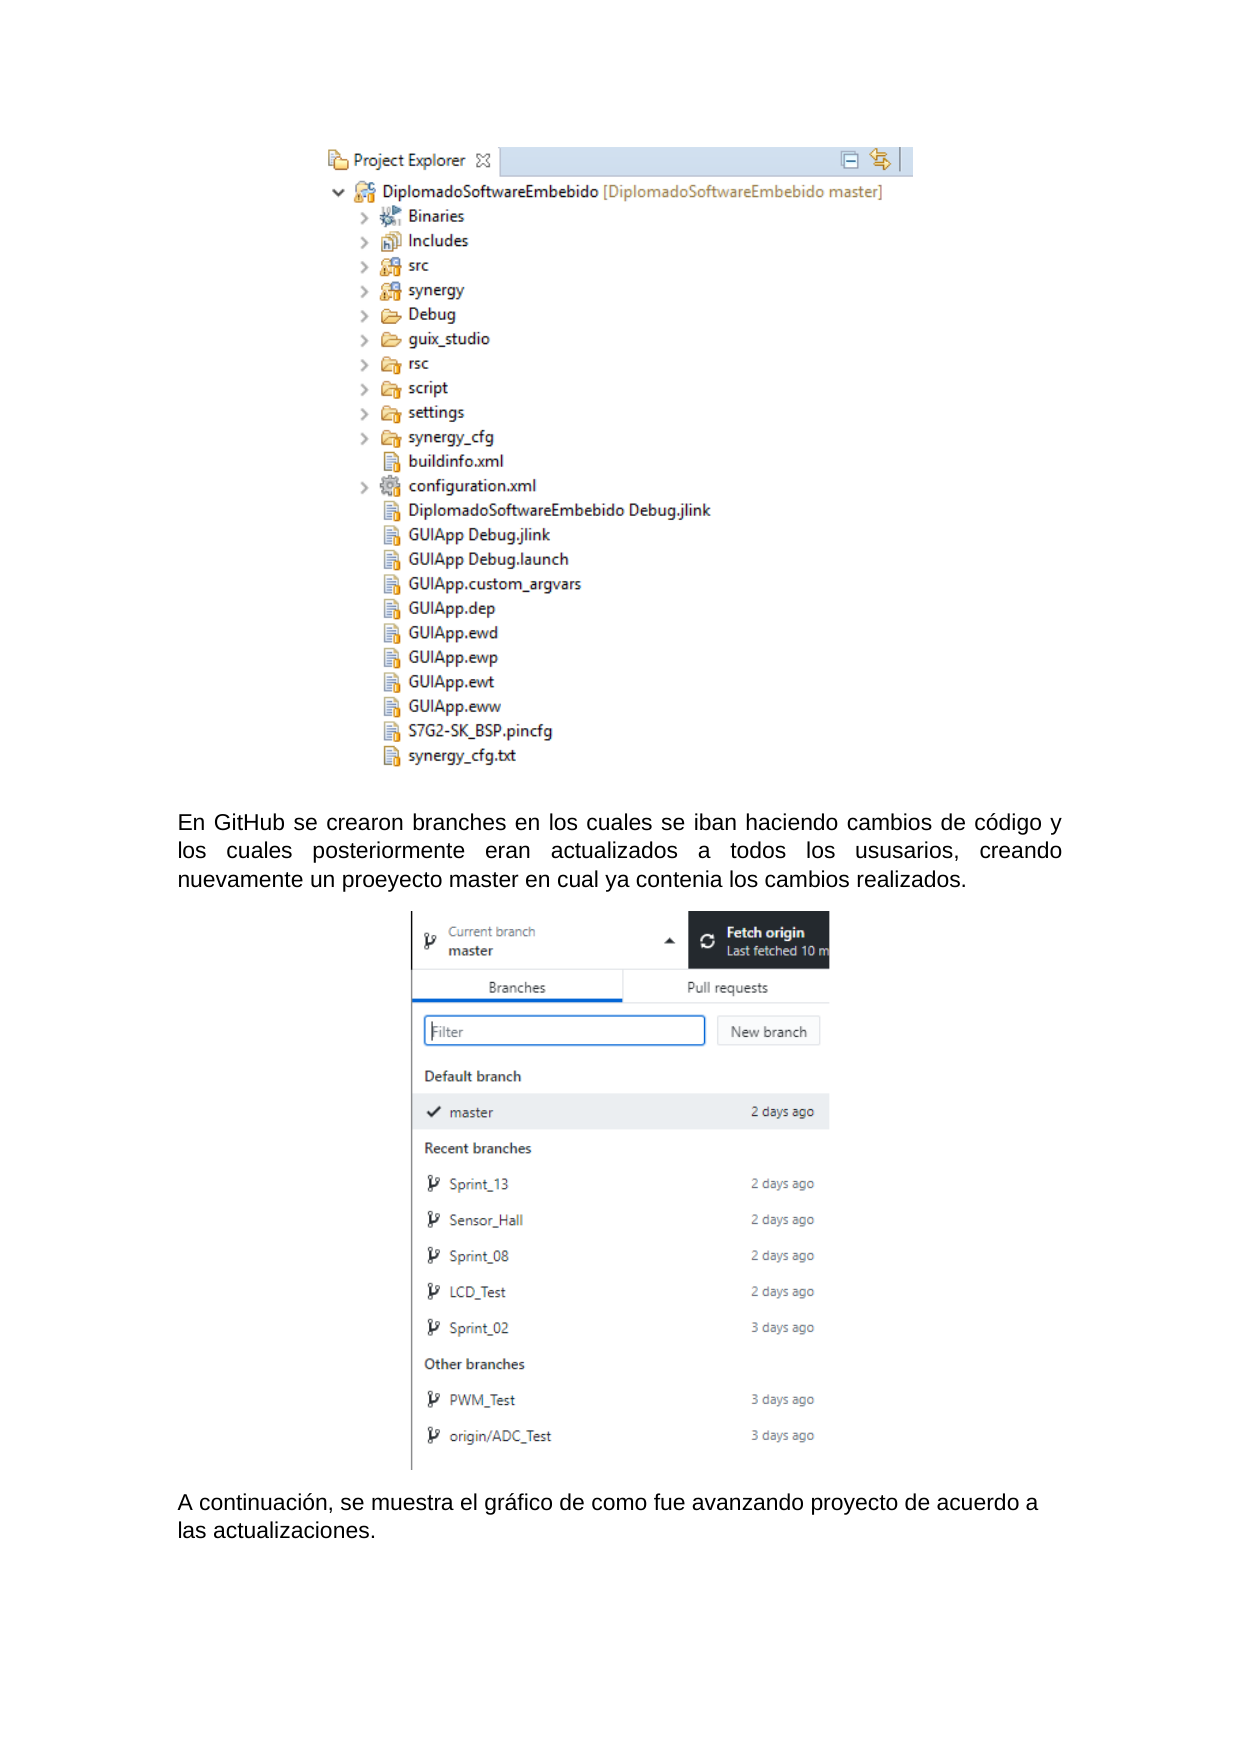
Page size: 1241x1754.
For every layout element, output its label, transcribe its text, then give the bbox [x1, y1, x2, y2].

text A continuación, se muestra el gráfico de como fue avanzando proyecto de acuerdo a las actualizaciones. [177, 1488, 1063, 1543]
text En GitHub se crearon branches en los cuales se iban haciendo cambios de código y los cuales posteriormente eran actualizados a todos los ususarios, creando nuevamente un proeyecto master en cual ya contenia los cambios realizados. [177, 809, 1063, 892]
picture [410, 911, 830, 1470]
picture [327, 147, 913, 791]
